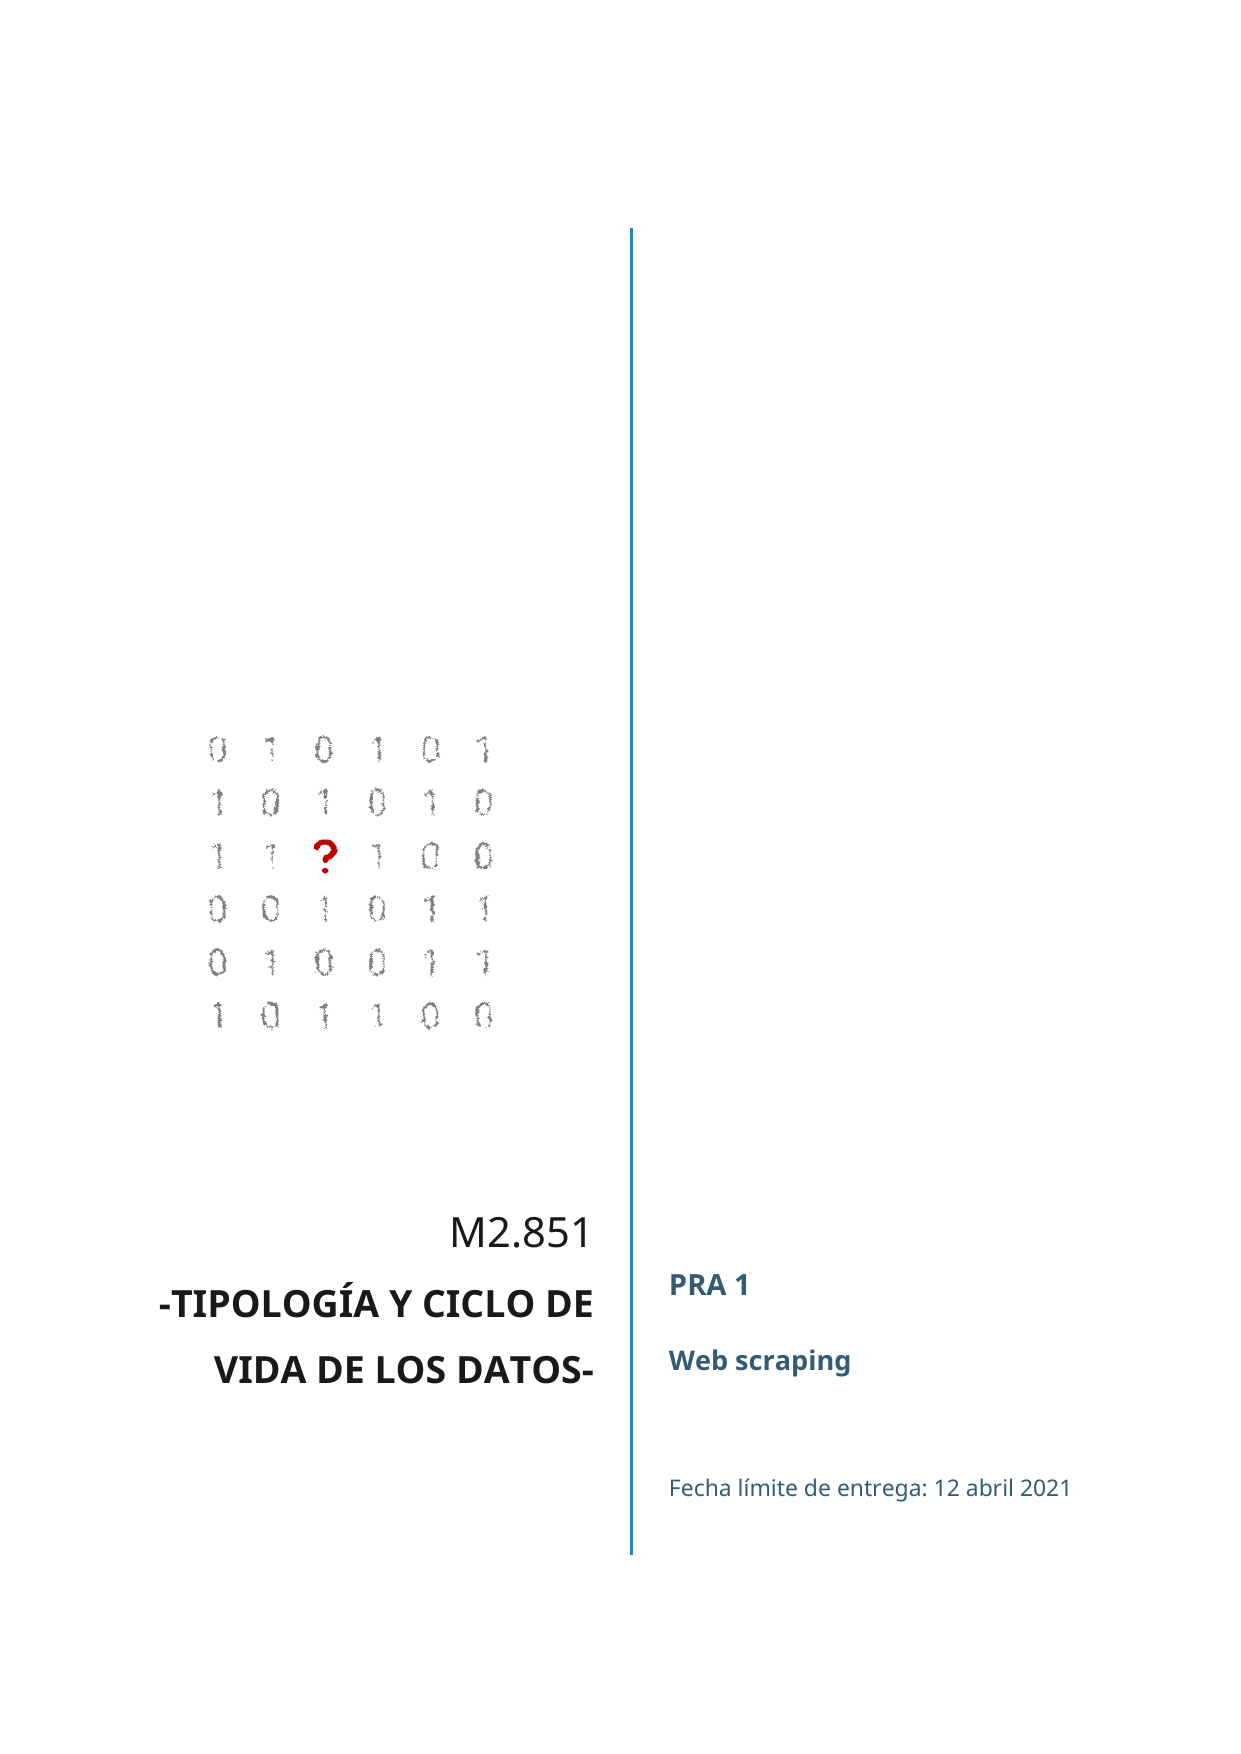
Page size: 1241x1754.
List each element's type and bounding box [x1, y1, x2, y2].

picture [202, 723, 501, 1037]
